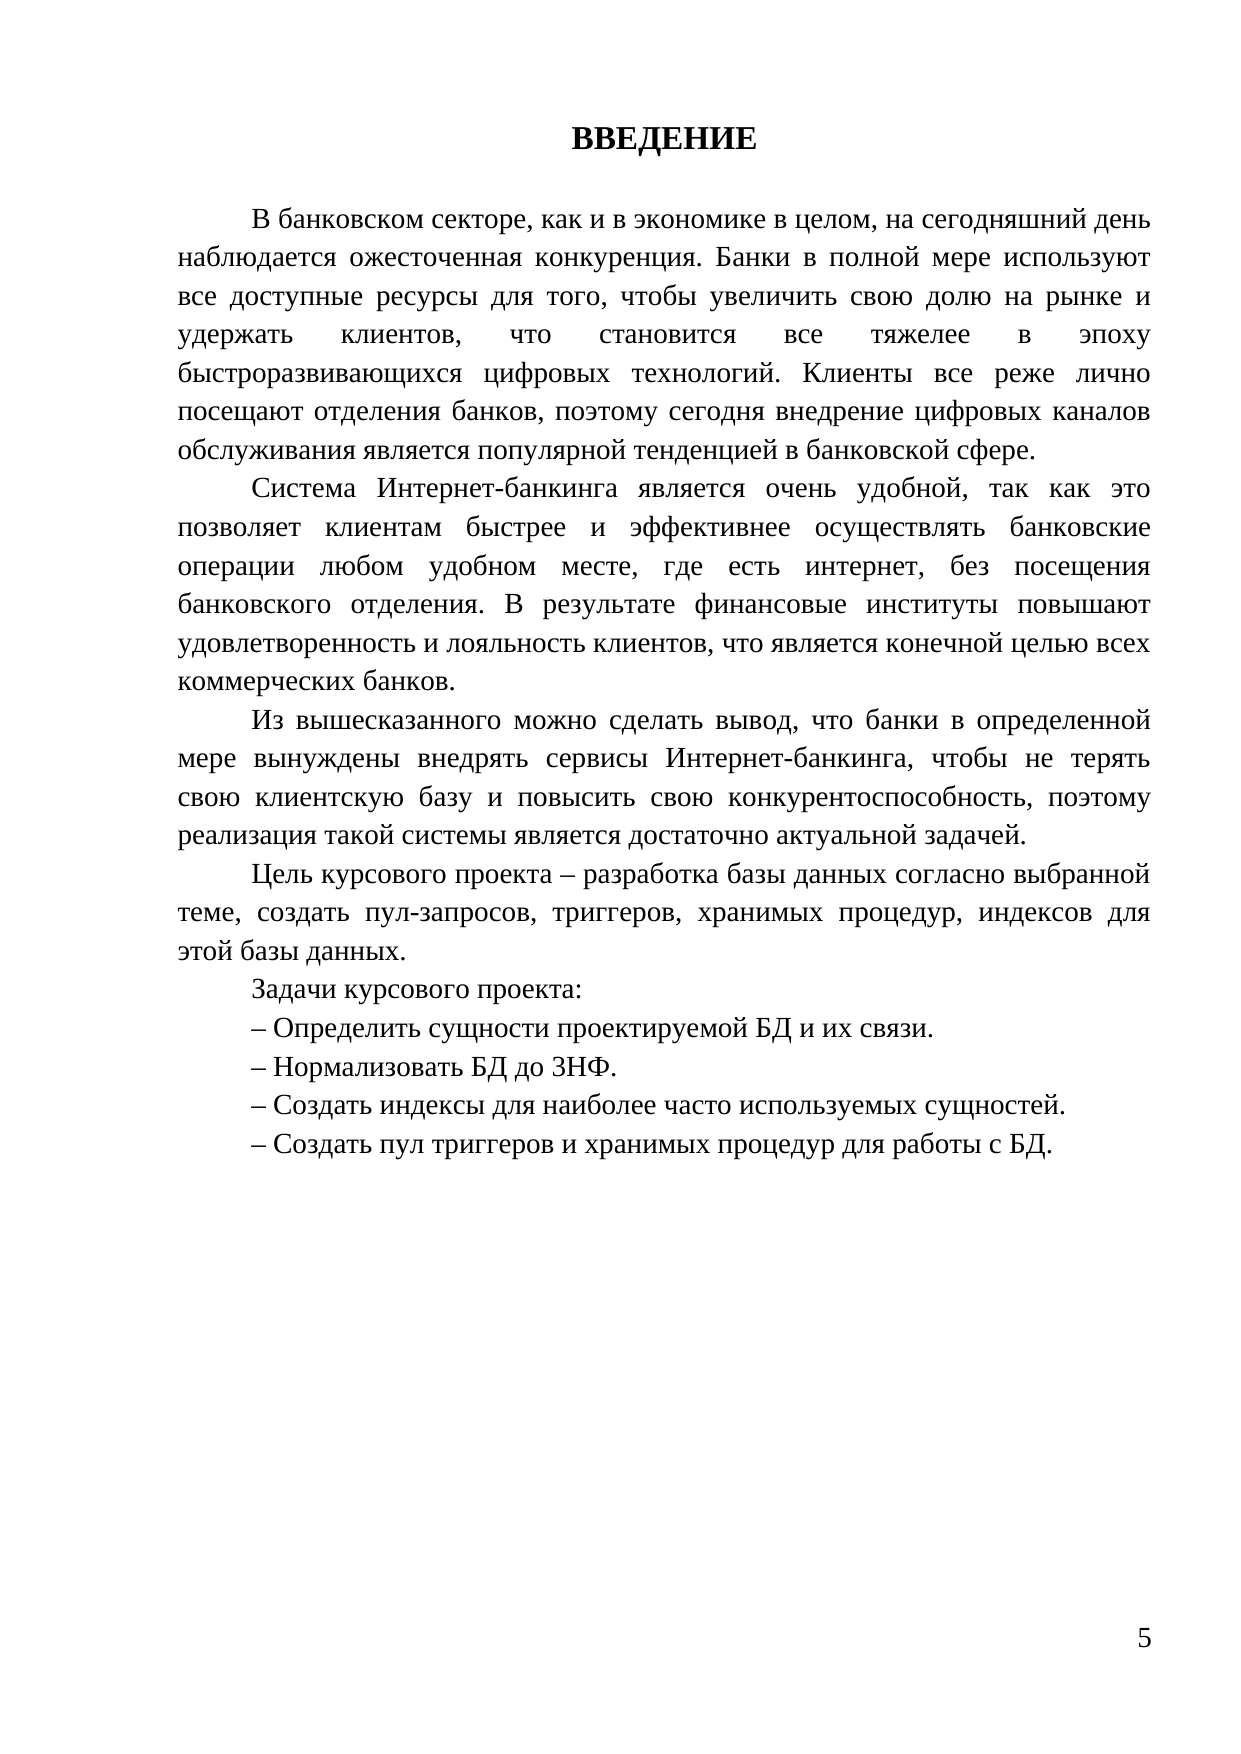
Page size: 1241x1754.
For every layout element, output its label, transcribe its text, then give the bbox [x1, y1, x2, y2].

text Задачи курсового проекта: [177, 972, 1152, 1005]
text – Создать пул триггеров и хранимых процедур для работы с БД. [177, 1126, 1152, 1159]
text – Создать индексы для наиболее часто используемых сущностей. [177, 1087, 1152, 1121]
text Из вышесказанного можно сделать вывод, что банки в определенной мере вынуждены внедрять сервисы Интернет-банкинга, чтобы не терять свою клиентскую базу и повысить свою конкурентоспособность, поэтому реализация такой системы является достаточно актуальной задачей. [177, 702, 1152, 851]
text Система Интернет-банкинга является очень удобной, так как это позволяет клиентам быстрее и эффективнее осуществлять банковские операции любом удобном месте, где есть интернет, без посещения банковского отделения. В результате финансовые институты повышают удовлетворенность и лояльность клиентов, что является конечной целью всех коммерческих банков. [177, 471, 1152, 697]
text – Определить сущности проектируемой БД и их связи. [177, 1010, 1152, 1044]
text – Нормализовать БД до 3НФ. [177, 1049, 1152, 1082]
subtitle ВВЕДЕНИЕ [177, 118, 1152, 156]
text В банковском секторе, как и в экономике в целом, на сегодняшний день наблюдается ожесточенная конкуренция. Банки в полной мере используют все доступные ресурсы для того, чтобы увеличить свою долю на рынке и удержать клиентов, что становится все тяжелее в эпоху быстроразвивающихся цифровых технологий. Клиенты все реже лично посещают отделения банков, поэтому сегодня внедрение цифровых каналов обслуживания является популярной тенденцией в банковской сфере. [177, 201, 1152, 466]
text Цель курсового проекта – разработка базы данных согласно выбранной теме, создать пул-запросов, триггеров, хранимых процедур, индексов для этой базы данных. [177, 856, 1152, 967]
